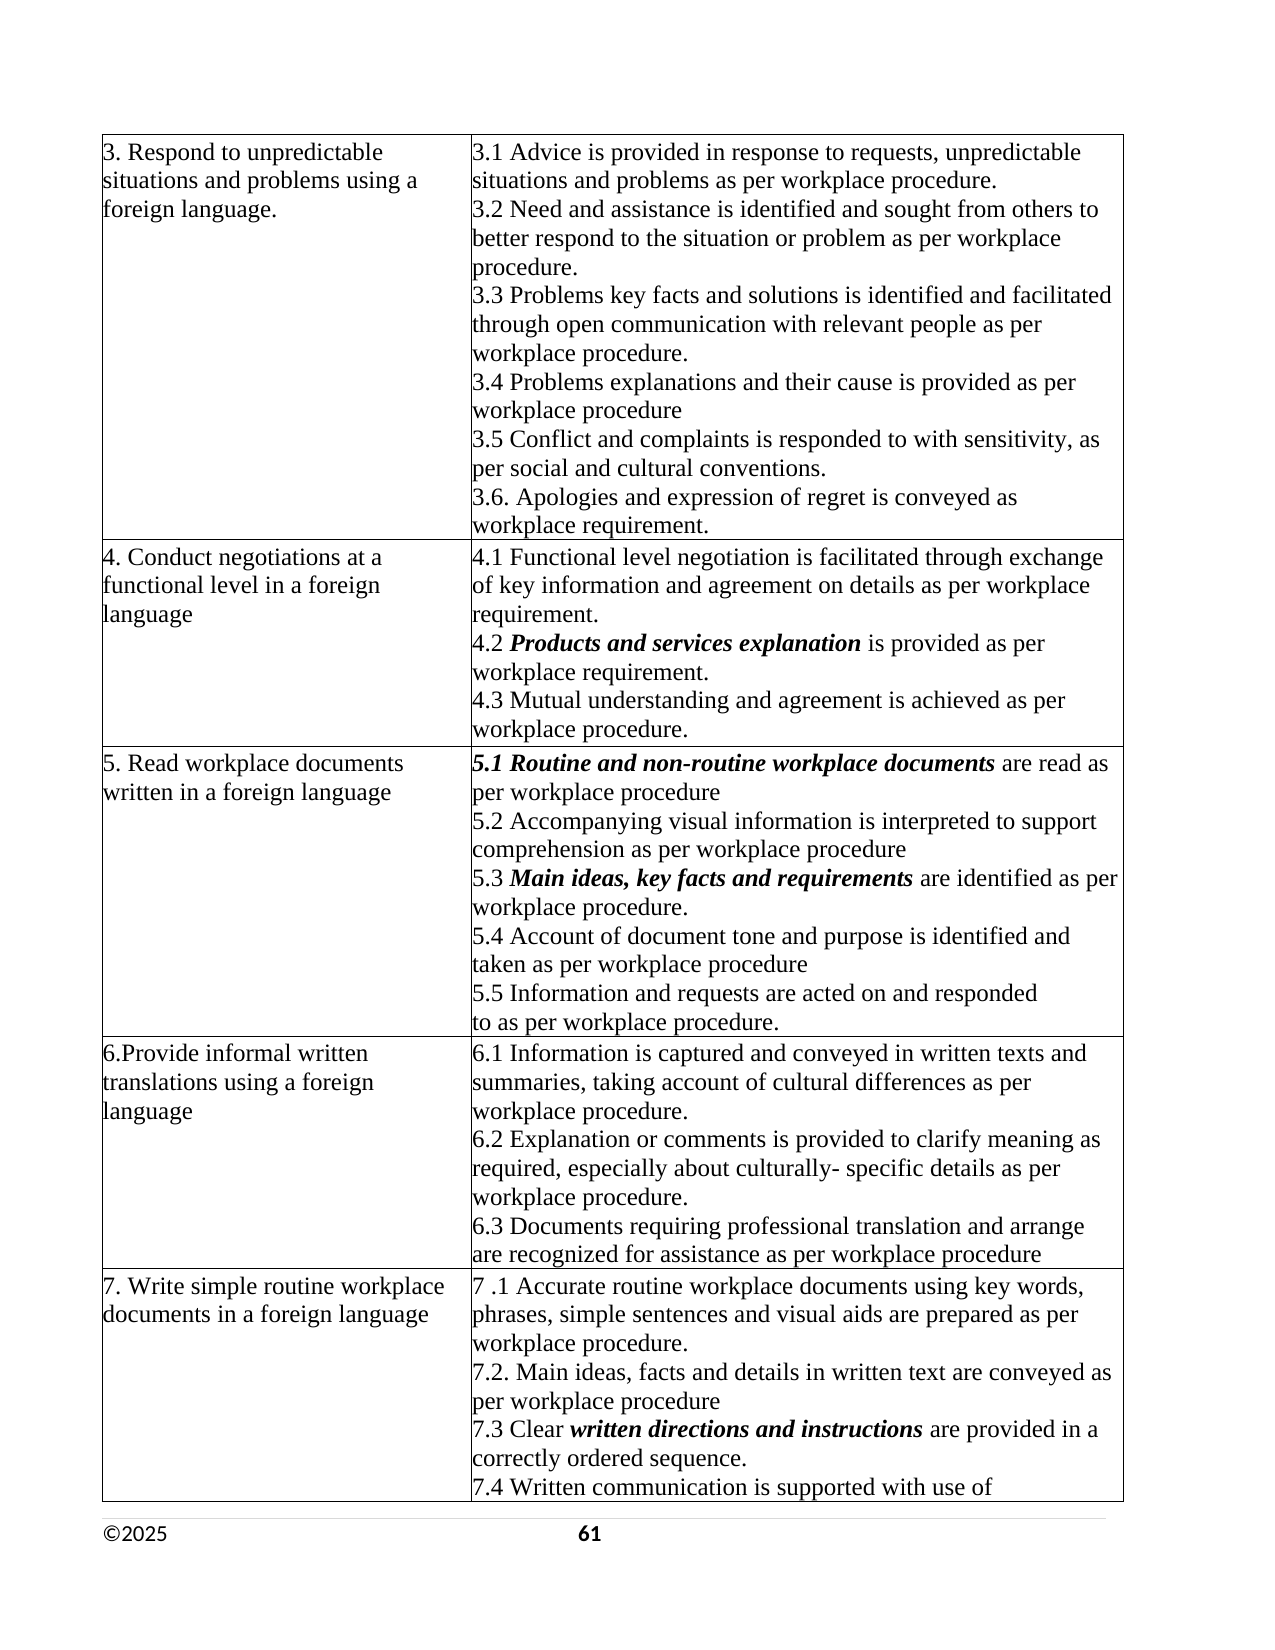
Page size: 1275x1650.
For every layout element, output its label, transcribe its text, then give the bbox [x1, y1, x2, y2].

table_cell 6.Provide informal written translations using a foreign language [103, 1037, 471, 1268]
table_cell 4.1 Functional level negotiation is facilitated through exchange of key information and agreement on details as per workplace requirement. 4.2 Products and services explanation is provided as per workplace requirement. 4.3 Mutual understanding and agreement is achieved as per workplace procedure. [472, 540, 1123, 746]
table_cell 3. Respond to unpredictable situations and problems using a foreign language. [103, 135, 471, 539]
table_cell 4. Conduct negotiations at a functional level in a foreign language [103, 540, 471, 746]
table_cell 6.1 Information is captured and conveyed in written texts and summaries, taking account of cultural differences as per workplace procedure. 6.2 Explanation or comments is provided to clarify meaning as required, especially about culturally- specific details as per workplace procedure. 6.3 Documents requiring professional translation and arrange are recognized for assistance as per workplace procedure [472, 1037, 1123, 1268]
table_cell 5. Read workplace documents written in a foreign language [103, 747, 471, 1036]
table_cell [103, 1269, 471, 1501]
table_cell 5.1 Routine and non-routine workplace documents are read as per workplace procedure 5.2 Accompanying visual information is interpreted to support comprehension as per workplace procedure 5.3 Main ideas, key facts and requirements are identified as per workplace procedure. 5.4 Account of document tone and purpose is identified and taken as per workplace procedure 5.5 Information and requests are acted on and responded to as per workplace procedure. [472, 747, 1123, 1036]
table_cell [472, 1269, 1123, 1501]
table_cell 3.1 Advice is provided in response to requests, unpredictable situations and problems as per workplace procedure. 3.2 Need and assistance is identified and sought from others to better respond to the situation or problem as per workplace procedure. 3.3 Problems key facts and solutions is identified and facilitated through open communication with relevant people as per workplace procedure. 3.4 Problems explanations and their cause is provided as per workplace procedure 3.5 Conflict and complaints is responded to with sensitivity, as per social and cultural conventions. 3.6. Apologies and expression of regret is conveyed as workplace requirement. [472, 135, 1123, 539]
